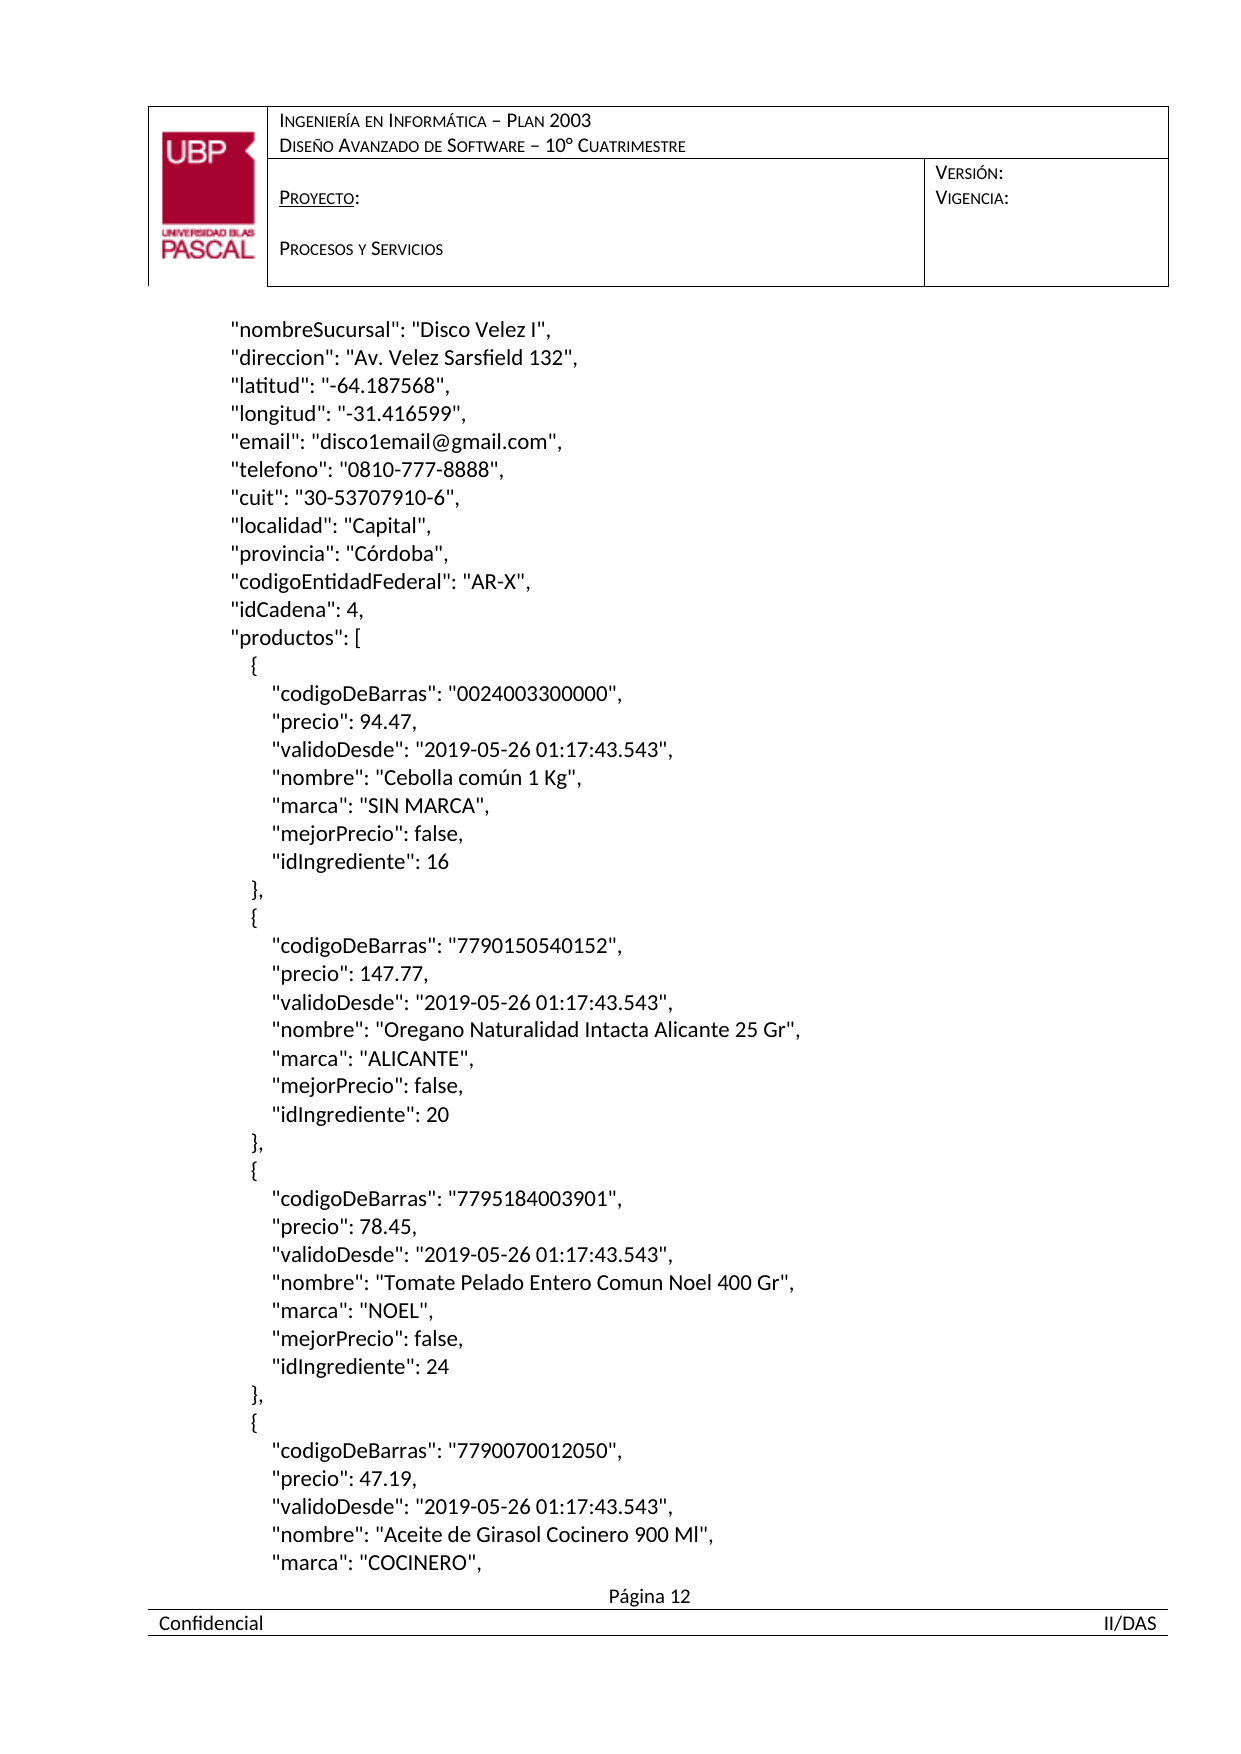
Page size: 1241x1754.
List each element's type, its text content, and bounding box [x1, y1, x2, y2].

text { [148, 903, 1152, 932]
text "mejorPrecio": false, [148, 1324, 1152, 1352]
text "nombre": "Aceite de Girasol Cocinero 900 Ml", [148, 1520, 1152, 1548]
text "nombre": "Cebolla común 1 Kg", [148, 763, 1152, 791]
text "direccion": "Av. Velez Sarsfield 132", [148, 343, 1152, 371]
text "marca": "ALICANTE", [148, 1044, 1152, 1072]
text "idIngrediente": 24 [148, 1352, 1152, 1380]
text "email": "disco1email@gmail.com", [148, 427, 1152, 455]
text "mejorPrecio": false, [148, 819, 1152, 847]
text "codigoDeBarras": "0024003300000", [148, 679, 1152, 707]
text "longitud": "-31.416599", [148, 399, 1152, 427]
text "validoDesde": "2019-05-26 01:17:43.543", [148, 735, 1152, 763]
text "nombre": "Oregano Naturalidad Intacta Alicante 25 Gr", [148, 1016, 1152, 1044]
text "marca": "SIN MARCA", [148, 791, 1152, 819]
text "nombre": "Tomate Pelado Entero Comun Noel 400 Gr", [148, 1268, 1152, 1296]
picture [161, 131, 255, 262]
text }, [148, 1380, 1152, 1408]
text "codigoDeBarras": "7790070012050", [148, 1436, 1152, 1464]
text "marca": "COCINERO", [148, 1548, 1152, 1576]
text "precio": 147.77, [148, 959, 1152, 988]
text "localidad": "Capital", [148, 511, 1152, 539]
text "validoDesde": "2019-05-26 01:17:43.543", [148, 988, 1152, 1016]
text { [148, 1156, 1152, 1184]
text "cuit": "30-53707910-6", [148, 483, 1152, 511]
text "precio": 78.45, [148, 1212, 1152, 1240]
text "mejorPrecio": false, [148, 1072, 1152, 1100]
text }, [148, 876, 1152, 903]
text "nombreSucursal": "Disco Velez I", [148, 315, 1152, 343]
text "idIngrediente": 16 [148, 847, 1152, 876]
text { [148, 1408, 1152, 1436]
text }, [148, 1128, 1152, 1156]
text "codigoDeBarras": "7795184003901", [148, 1184, 1152, 1212]
text "validoDesde": "2019-05-26 01:17:43.543", [148, 1492, 1152, 1520]
text "precio": 47.19, [148, 1464, 1152, 1492]
text { [148, 651, 1152, 679]
text "productos": [ [148, 623, 1152, 651]
text "idIngrediente": 20 [148, 1100, 1152, 1128]
text "telefono": "0810-777-8888", [148, 455, 1152, 483]
text "validoDesde": "2019-05-26 01:17:43.543", [148, 1240, 1152, 1268]
text "marca": "NOEL", [148, 1296, 1152, 1324]
text "idCadena": 4, [148, 595, 1152, 623]
text "codigoEntidadFederal": "AR-X", [148, 567, 1152, 595]
text "provincia": "Córdoba", [148, 539, 1152, 567]
text "precio": 94.47, [148, 707, 1152, 735]
text "latitud": "-64.187568", [148, 371, 1152, 399]
text "codigoDeBarras": "7790150540152", [148, 932, 1152, 959]
